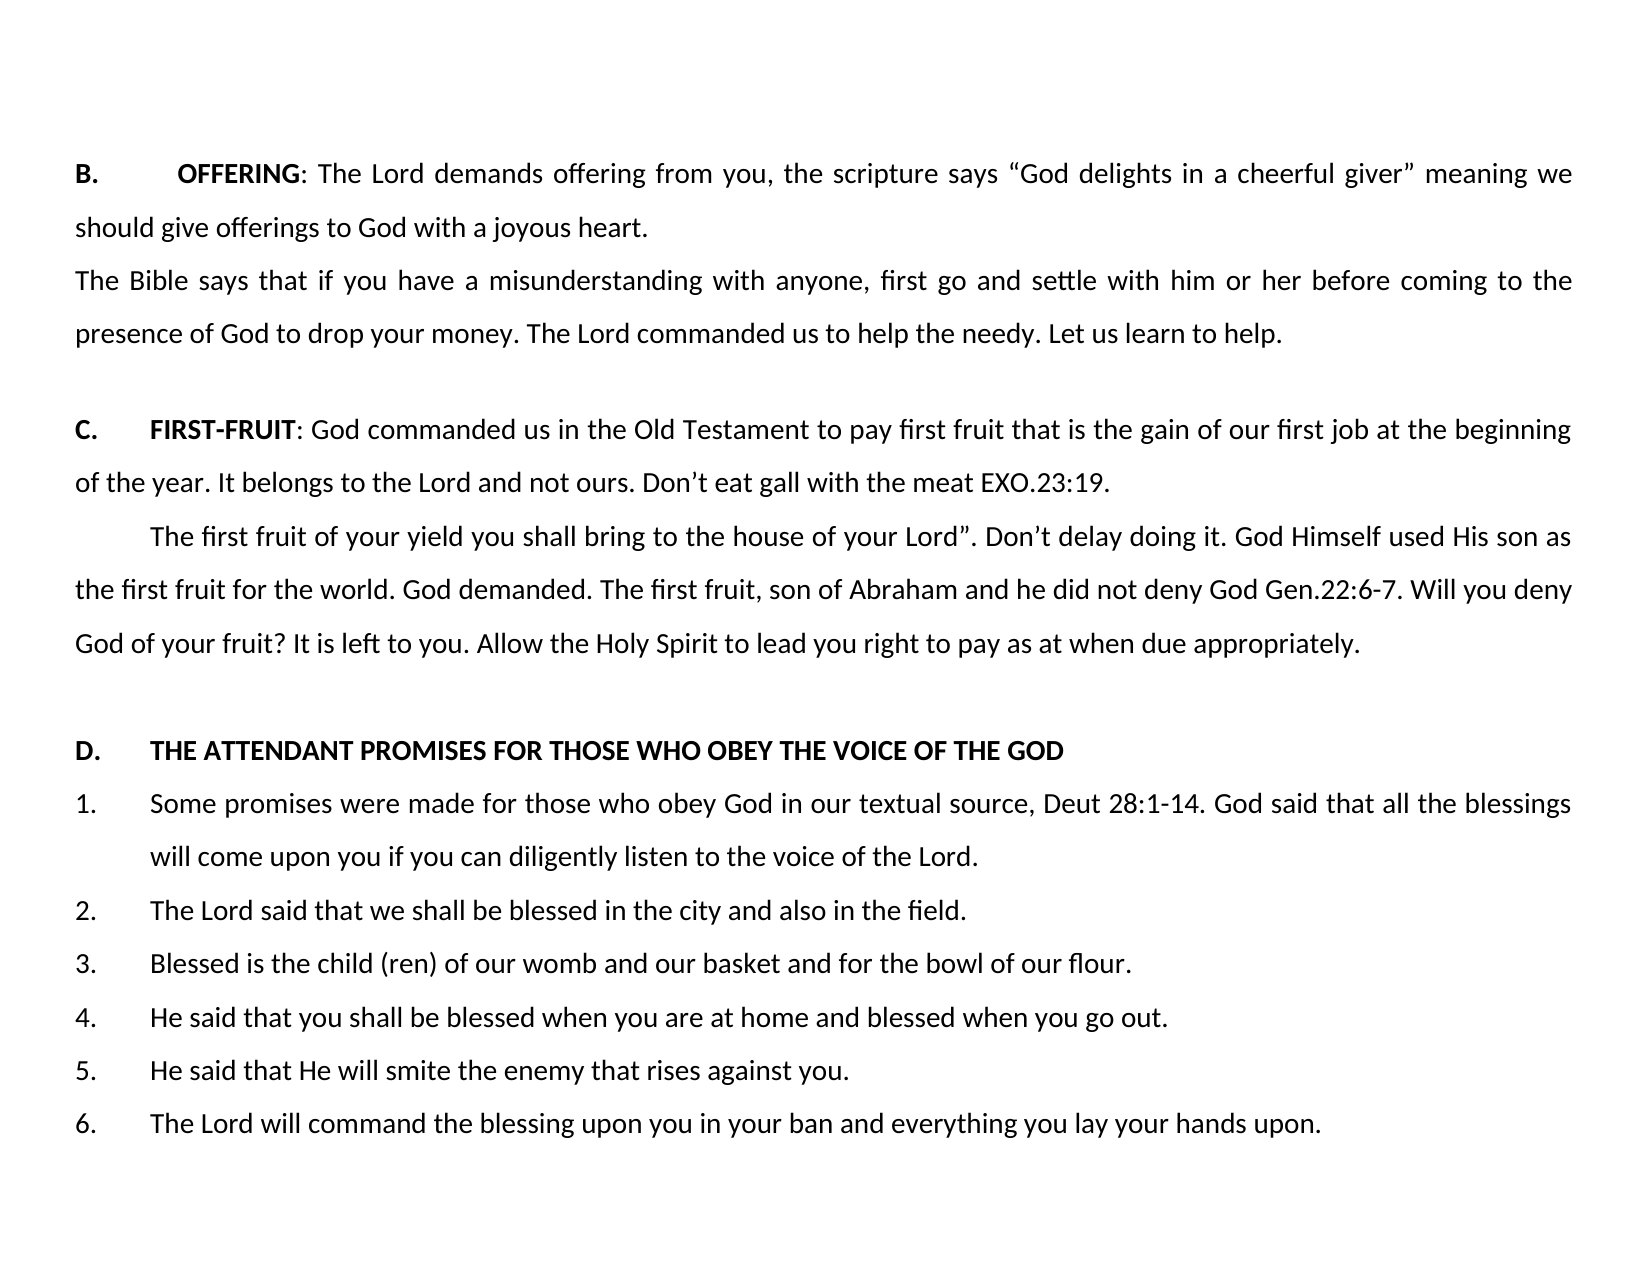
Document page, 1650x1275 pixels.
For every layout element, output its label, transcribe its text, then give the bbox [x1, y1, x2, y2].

text 5. He said that He will smite the enemy that rises against you. [75, 1052, 1575, 1088]
text 6. The Lord will command the blessing upon you in your ban and everything you lay your hands upon. [75, 1106, 1575, 1141]
text 3. Blessed is the child (ren) of our womb and our basket and for the bowl of our flour. [75, 945, 1575, 981]
text 4. He said that you shall be blessed when you are at home and blessed when you go out. [75, 999, 1575, 1034]
text 2. The Lord said that we shall be blessed in the city and also in the field. [75, 892, 1575, 927]
text The Bible says that if you have a misunderstanding with anyone, first go and settle with him or her before coming to the presence of God to drop your money. The Lord commanded us to help the needy. Let us learn to help. [75, 262, 1575, 351]
text 1. Some promises were made for those who obey God in our textual source, Deut 28:1-14. God said that all the blessings will come upon you if you can diligently listen to the voice of the Lord. [75, 785, 1575, 874]
text C. FIRST-FRUIT: God commanded us in the Old Testament to pay first fruit that is the gain of our first job at the beginning of the year. It belongs to the Lord and not ours. Don’t eat gall with the meat EXO.23:19. [75, 411, 1575, 500]
text B. OFFERING: The Lord demands offering from you, the scripture says “God delights in a cheerful giver” meaning we should give offerings to God with a joyous heart. [75, 155, 1575, 244]
text D. THE ATTENDANT PROMISES FOR THOSE WHO OBEY THE VOICE OF THE GOD [75, 732, 1575, 767]
text The first fruit of your yield you shall bring to the house of your Lord”. Don’t delay doing it. God Himself used His son as the first fruit for the world. God demanded. The first fruit, son of Abraham and he did not deny God Gen.22:6-7. Will you deny God of your fruit? It is left to you. Allow the Holy Spirit to lead you right to pay as at when due appropriately. [75, 518, 1575, 660]
